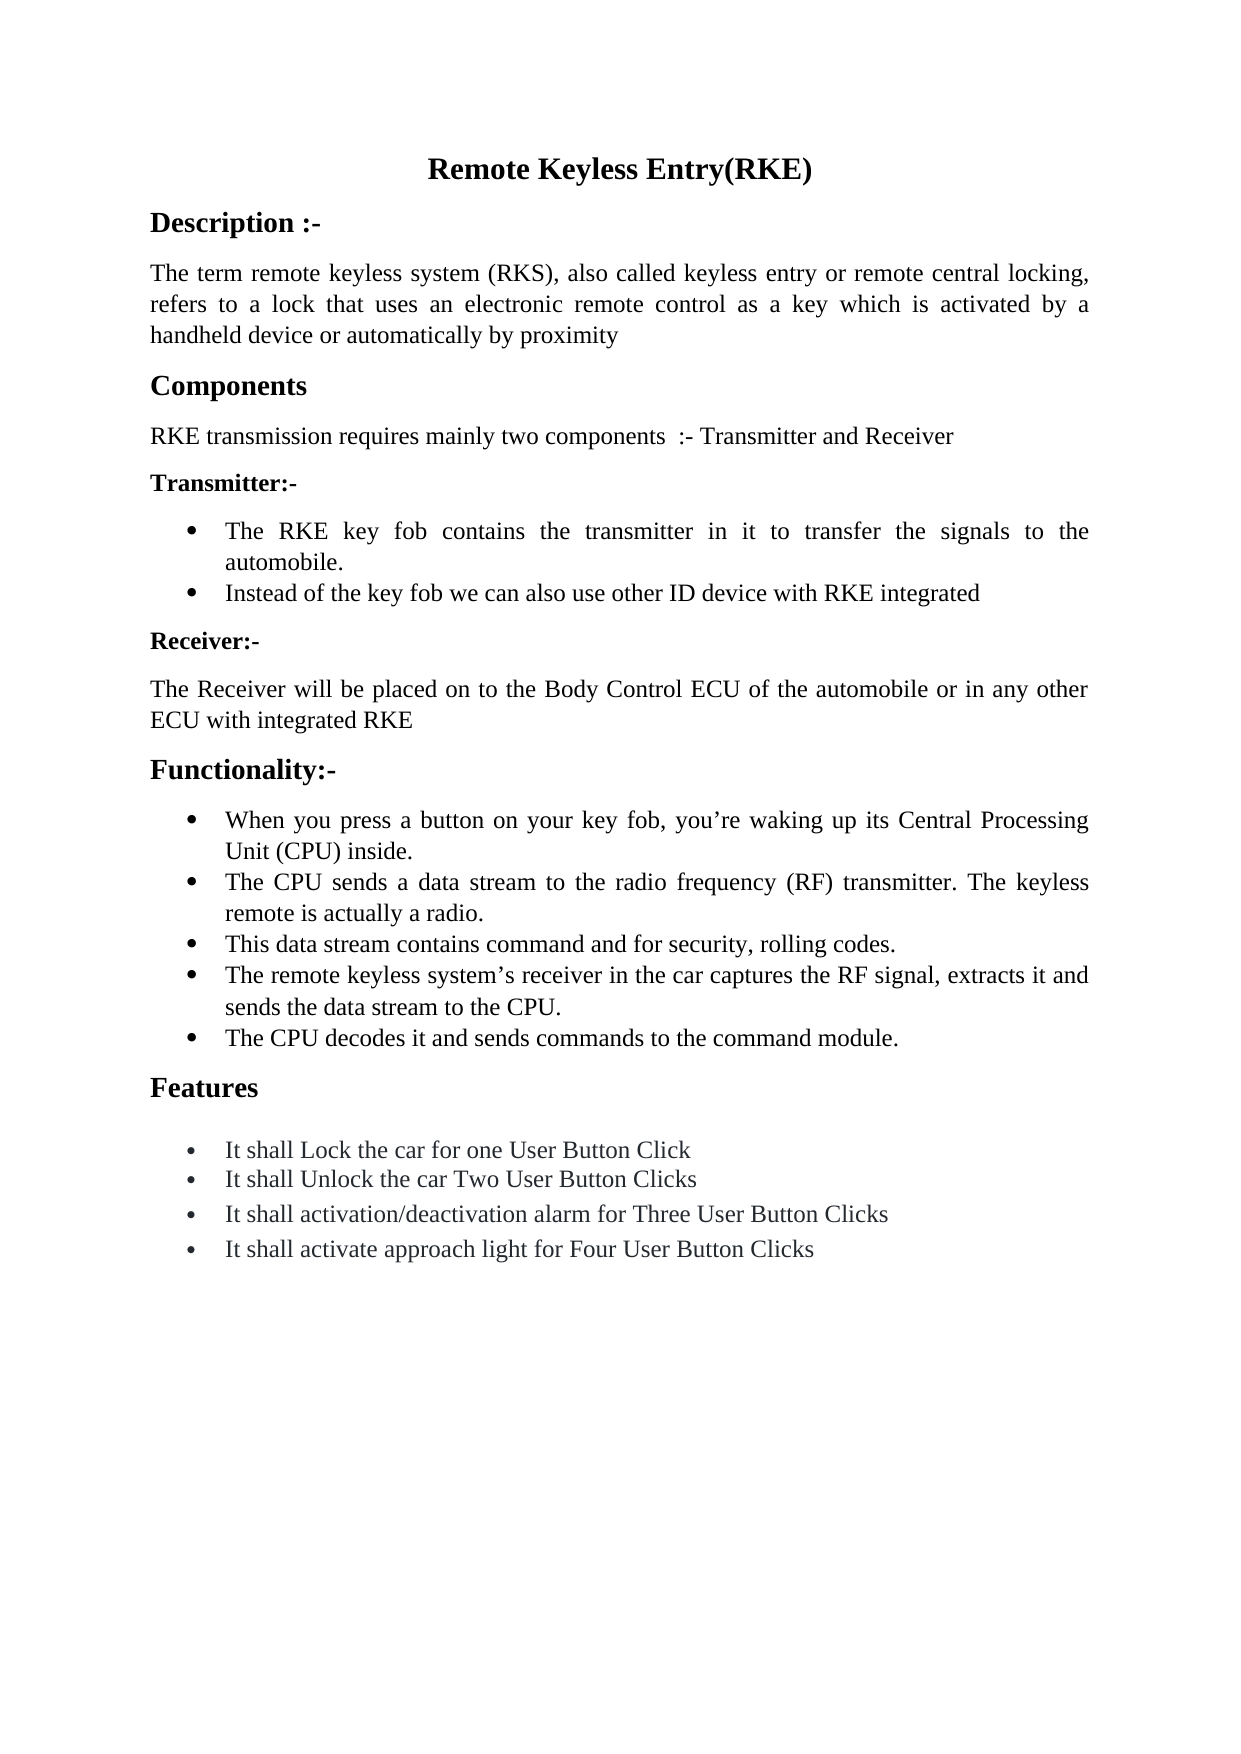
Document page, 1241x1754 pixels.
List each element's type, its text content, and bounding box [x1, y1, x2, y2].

text Components [150, 368, 1090, 402]
list The CPU decodes it and sends commands to the command module. [187, 1023, 1090, 1051]
text The Receiver will be placed on to the Body Control ECU of the automobile or in any other ECU with integrated RKE [150, 674, 1090, 733]
text Receiver:- [150, 626, 1090, 655]
text Description :- [150, 205, 1090, 239]
list It shall activate approach light for Four User Button Clicks [187, 1234, 1090, 1263]
text Transmitter:- [150, 468, 1090, 497]
list The RKE key fob contains the transmitter in it to transfer the signals to the automobile. [187, 516, 1090, 576]
text The term remote keyless system (RKS), also called keyless entry or remote central locking, refers to a lock that uses an electronic remote control as a key which is activated by a handheld device or automatically by proximity [150, 258, 1090, 349]
list It shall Unlock the car Two User Button Clicks [187, 1164, 1090, 1193]
list It shall activation/deactivation alarm for Three User Button Clicks [187, 1199, 1090, 1228]
list This data stream contains command and for security, rolling codes. [187, 929, 1090, 958]
text Functionality:- [150, 752, 1090, 786]
list When you press a button on your key fob, you’re waking up its Central Processing Unit (CPU) inside. [187, 805, 1090, 865]
list It shall Lock the car for one User Button Click [187, 1136, 1090, 1164]
text Remote Keyless Entry(RKE) [150, 150, 1090, 186]
text RKE transmission requires mainly two components :- Transmitter and Receiver [150, 421, 1090, 449]
list The CPU sends a data stream to the radio frequency (RF) transmitter. The keyless remote is actually a radio. [187, 867, 1090, 927]
text Features [150, 1070, 1090, 1104]
list Instead of the key fob we can also use other ID device with RKE integrated [187, 578, 1090, 607]
list The remote keyless system’s receiver in the car captures the RF signal, extracts it and sends the data stream to the CPU. [187, 961, 1090, 1020]
